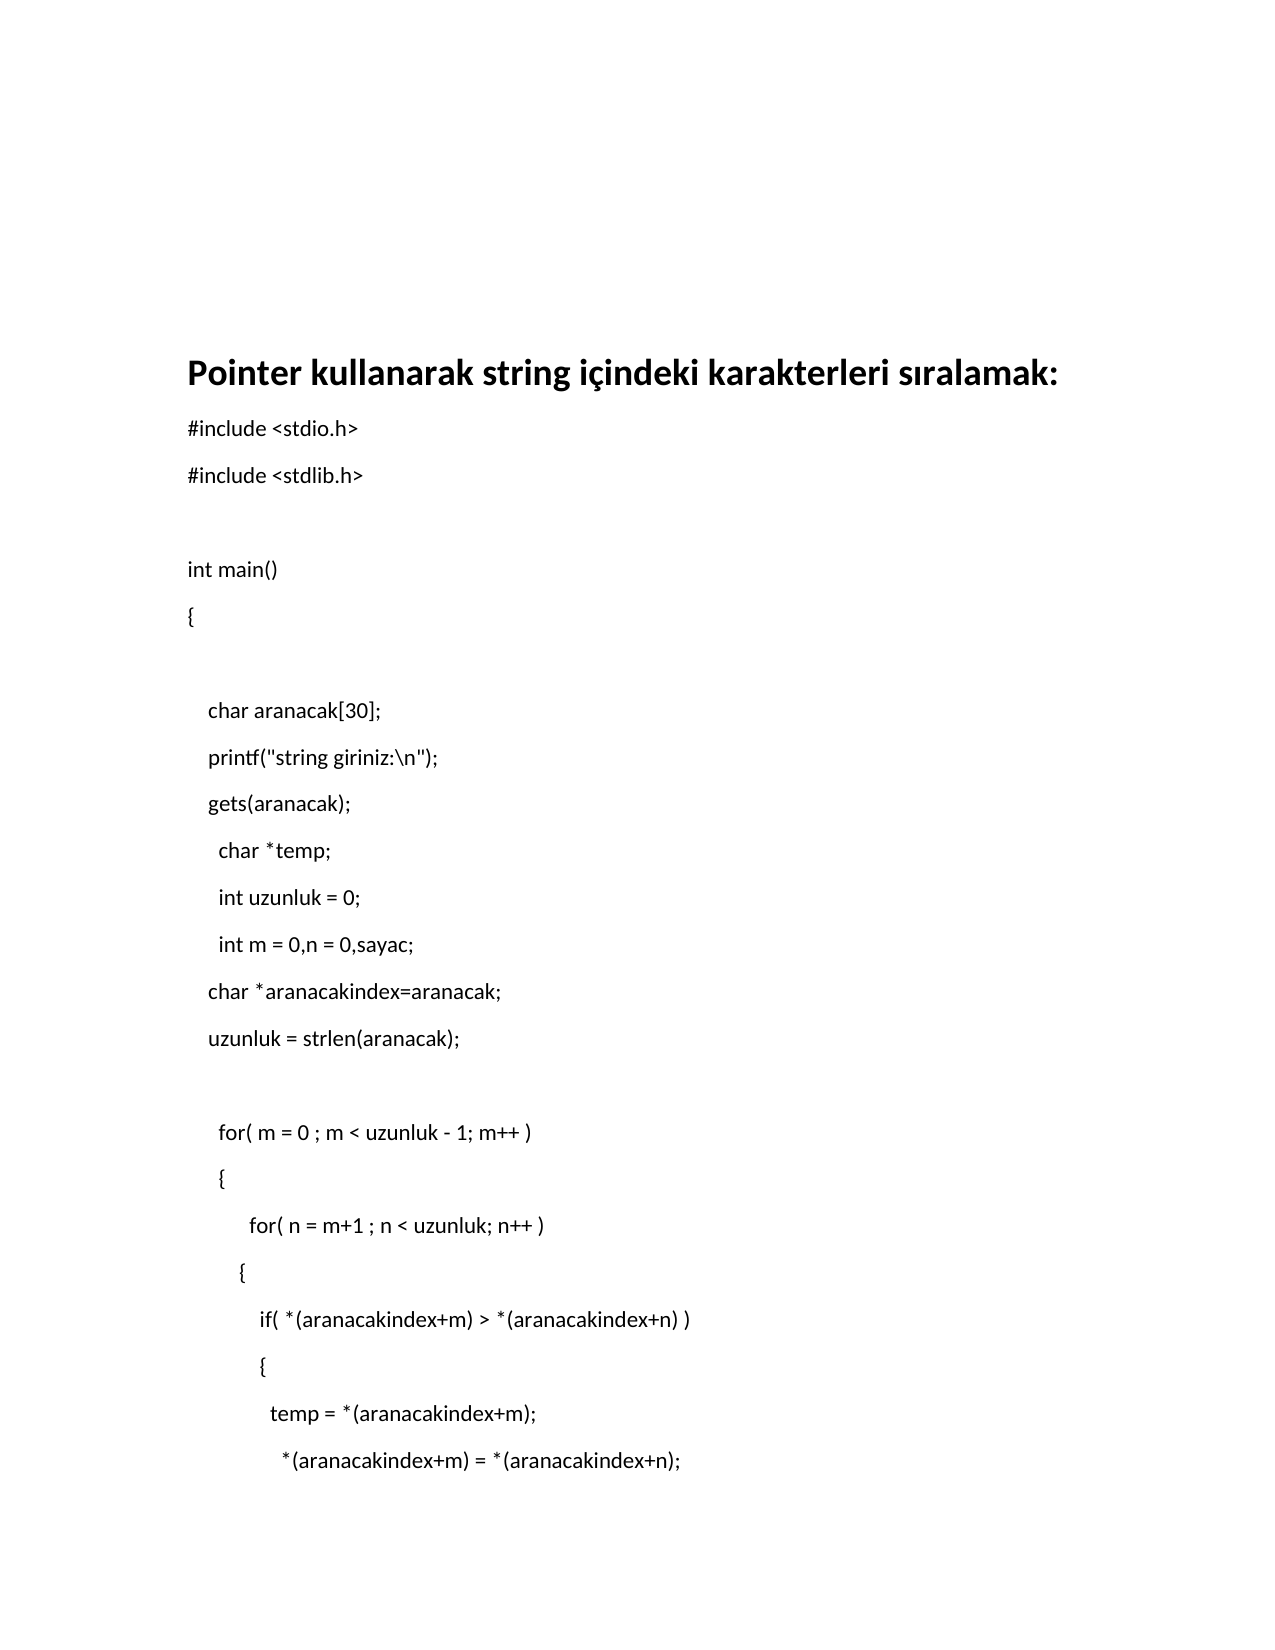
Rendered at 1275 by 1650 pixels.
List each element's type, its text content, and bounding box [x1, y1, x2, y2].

text uzunluk = strlen(aranacak); [187, 1024, 1087, 1052]
text gets(aranacak); [187, 789, 1087, 818]
text int m = 0,n = 0,sayac; [187, 930, 1087, 958]
text int uzunluk = 0; [187, 883, 1087, 911]
text int main() [187, 555, 1087, 583]
text char *aranacakindex=aranacak; [187, 977, 1087, 1005]
text #include <stdio.h> [187, 414, 1087, 443]
text char *temp; [187, 836, 1087, 864]
text temp = *(aranacakindex+m); [187, 1399, 1087, 1427]
text printf("string giriniz:\n"); [187, 743, 1087, 771]
text { [187, 1352, 1087, 1380]
text { [187, 1258, 1087, 1286]
text { [187, 602, 1087, 630]
text for( m = 0 ; m < uzunluk - 1; m++ ) [187, 1118, 1087, 1146]
text { [187, 1164, 1087, 1193]
text char aranacak[30]; [187, 696, 1087, 724]
text *(aranacakindex+m) = *(aranacakindex+n); [187, 1446, 1087, 1474]
text if( *(aranacakindex+m) > *(aranacakindex+n) ) [187, 1305, 1087, 1333]
text for( n = m+1 ; n < uzunluk; n++ ) [187, 1211, 1087, 1239]
text #include <stdlib.h> [187, 461, 1087, 489]
text Pointer kullanarak string içindeki karakterleri sıralamak: [187, 348, 1087, 394]
